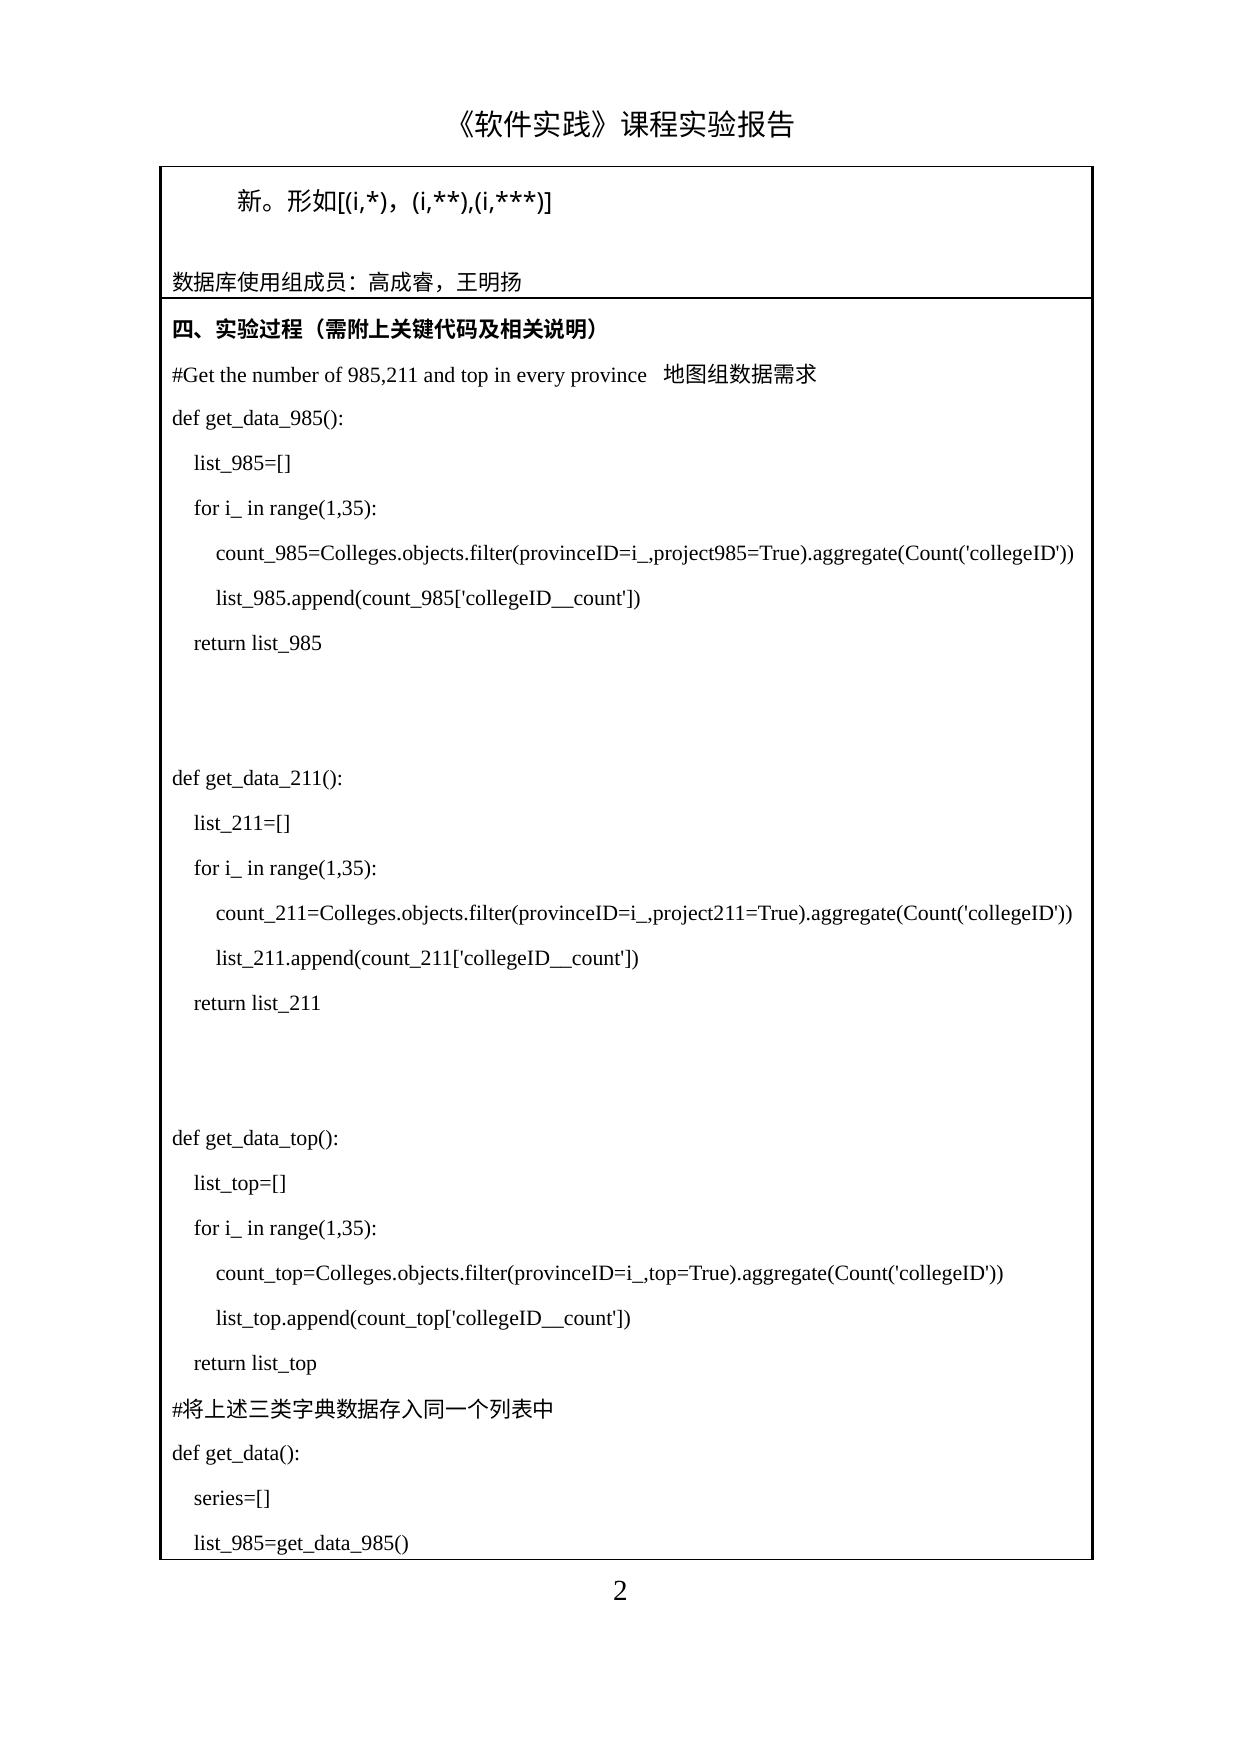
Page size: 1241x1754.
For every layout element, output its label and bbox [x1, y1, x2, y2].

table_cell [162, 299, 1091, 1559]
table_cell [162, 167, 1091, 297]
